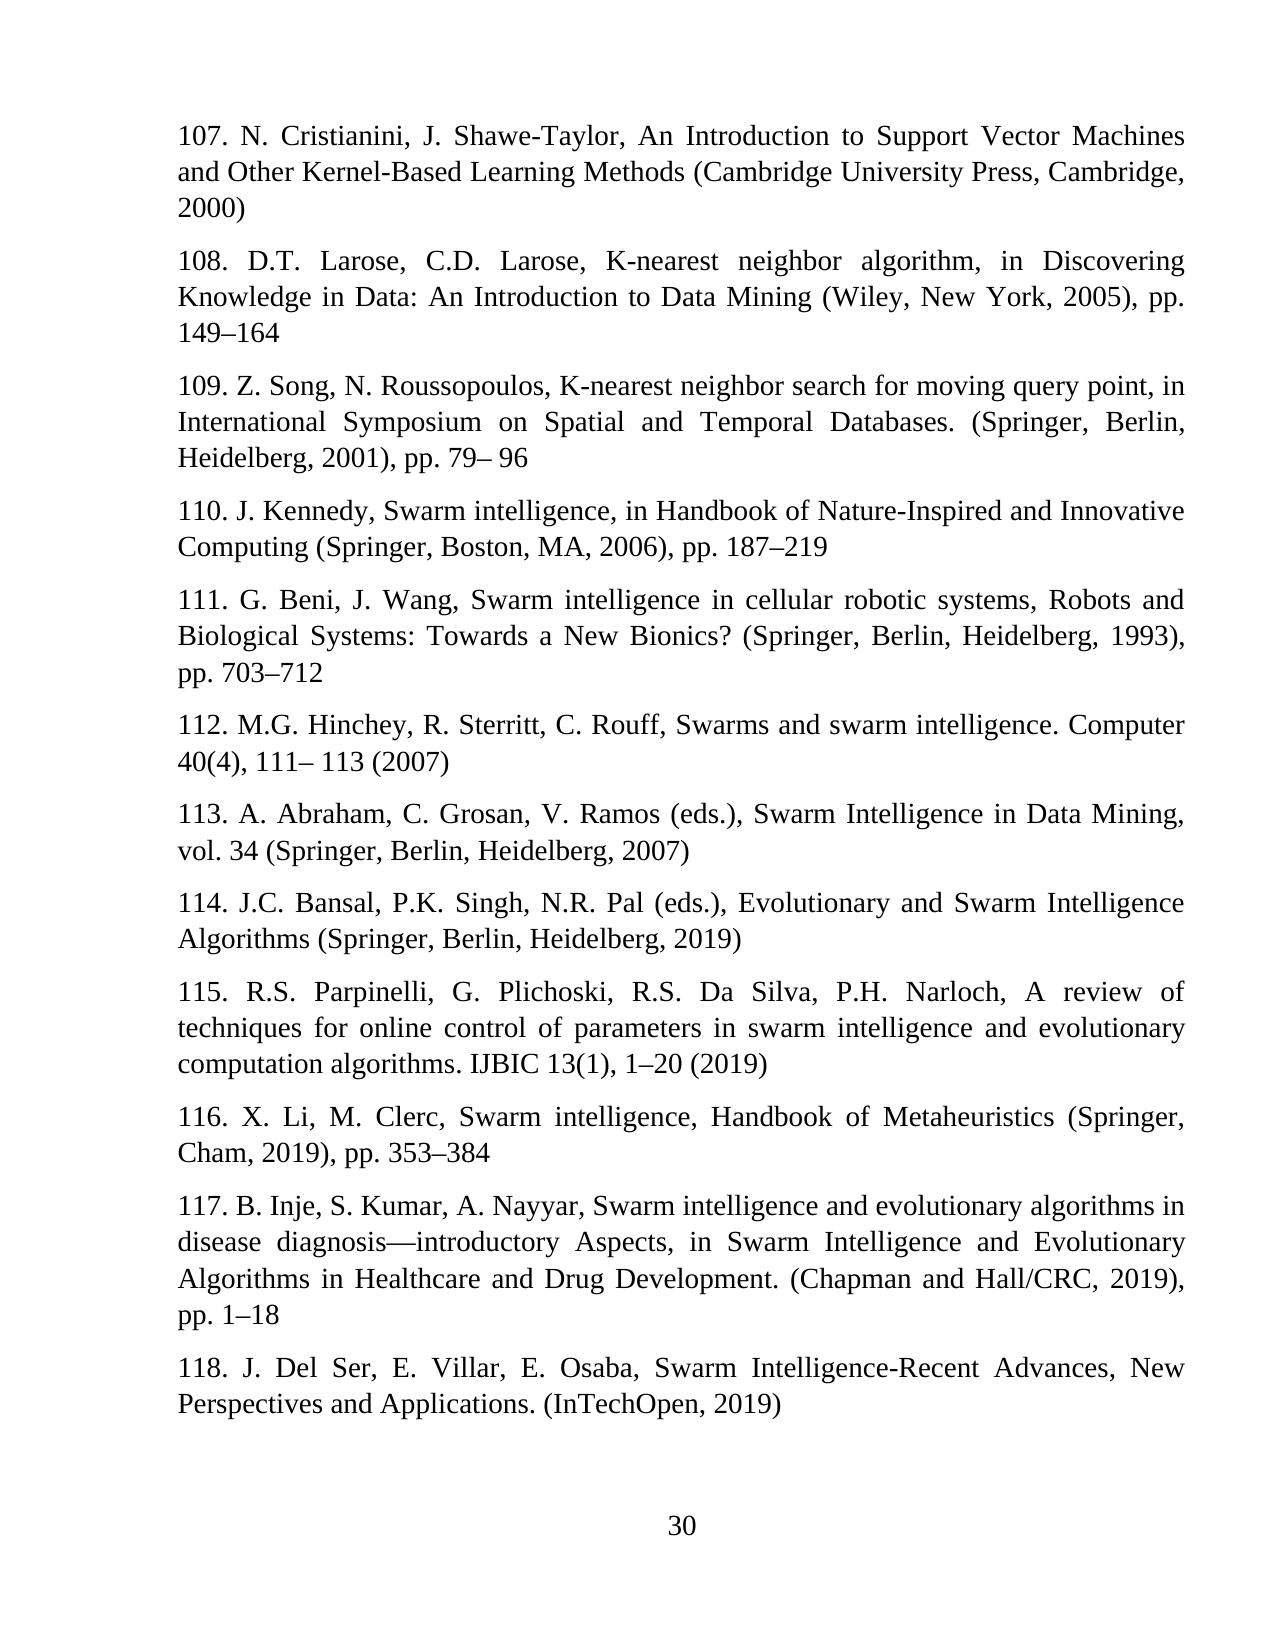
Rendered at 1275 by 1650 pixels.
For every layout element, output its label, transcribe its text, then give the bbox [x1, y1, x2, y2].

text 116. X. Li, M. Clerc, Swarm intelligence, Handbook of Metaheuristics (Springer, Cham, 2019), pp. 353–384 [177, 1099, 1186, 1169]
text 107. N. Cristianini, J. Shawe-Taylor, An Introduction to Support Vector Machines and Other Kernel-Based Learning Methods (Cambridge University Press, Cambridge, 2000) [177, 118, 1186, 224]
text 110. J. Kennedy, Swarm intelligence, in Handbook of Nature-Inspired and Innovative Computing (Springer, Boston, MA, 2006), pp. 187–219 [177, 493, 1186, 563]
text 114. J.C. Bansal, P.K. Singh, N.R. Pal (eds.), Evolutionary and Swarm Intelligence Algorithms (Springer, Berlin, Heidelberg, 2019) [177, 885, 1186, 955]
text 108. D.T. Larose, C.D. Larose, K-nearest neighbor algorithm, in Discovering Knowledge in Data: An Introduction to Data Mining (Wiley, New York, 2005), pp. 149–164 [177, 243, 1186, 349]
text 115. R.S. Parpinelli, G. Plichoski, R.S. Da Silva, P.H. Narloch, A review of techniques for online control of parameters in swarm intelligence and evolutionary computation algorithms. IJBIC 13(1), 1–20 (2019) [177, 974, 1186, 1080]
text 118. J. Del Ser, E. Villar, E. Osaba, Swarm Intelligence-Recent Advances, New Perspectives and Applications. (InTechOpen, 2019) [177, 1350, 1186, 1419]
text 109. Z. Song, N. Roussopoulos, K-nearest neighbor search for moving query point, in International Symposium on Spatial and Temporal Databases. (Springer, Berlin, Heidelberg, 2001), pp. 79– 96 [177, 368, 1186, 474]
text 112. M.G. Hinchey, R. Sterritt, C. Rouff, Swarms and swarm intelligence. Computer 40(4), 111– 113 (2007) [177, 707, 1186, 777]
text 117. B. Inje, S. Kumar, A. Nayyar, Swarm intelligence and evolutionary algorithms in disease diagnosis—introductory Aspects, in Swarm Intelligence and Evolutionary Algorithms in Healthcare and Drug Development. (Chapman and Hall/CRC, 2019), pp. 1–18 [177, 1188, 1186, 1330]
text 113. A. Abraham, C. Grosan, V. Ramos (eds.), Swarm Intelligence in Data Mining, vol. 34 (Springer, Berlin, Heidelberg, 2007) [177, 796, 1186, 866]
text 111. G. Beni, J. Wang, Swarm intelligence in cellular robotic systems, Robots and Biological Systems: Towards a New Bionics? (Springer, Berlin, Heidelberg, 1993), pp. 703–712 [177, 582, 1186, 688]
